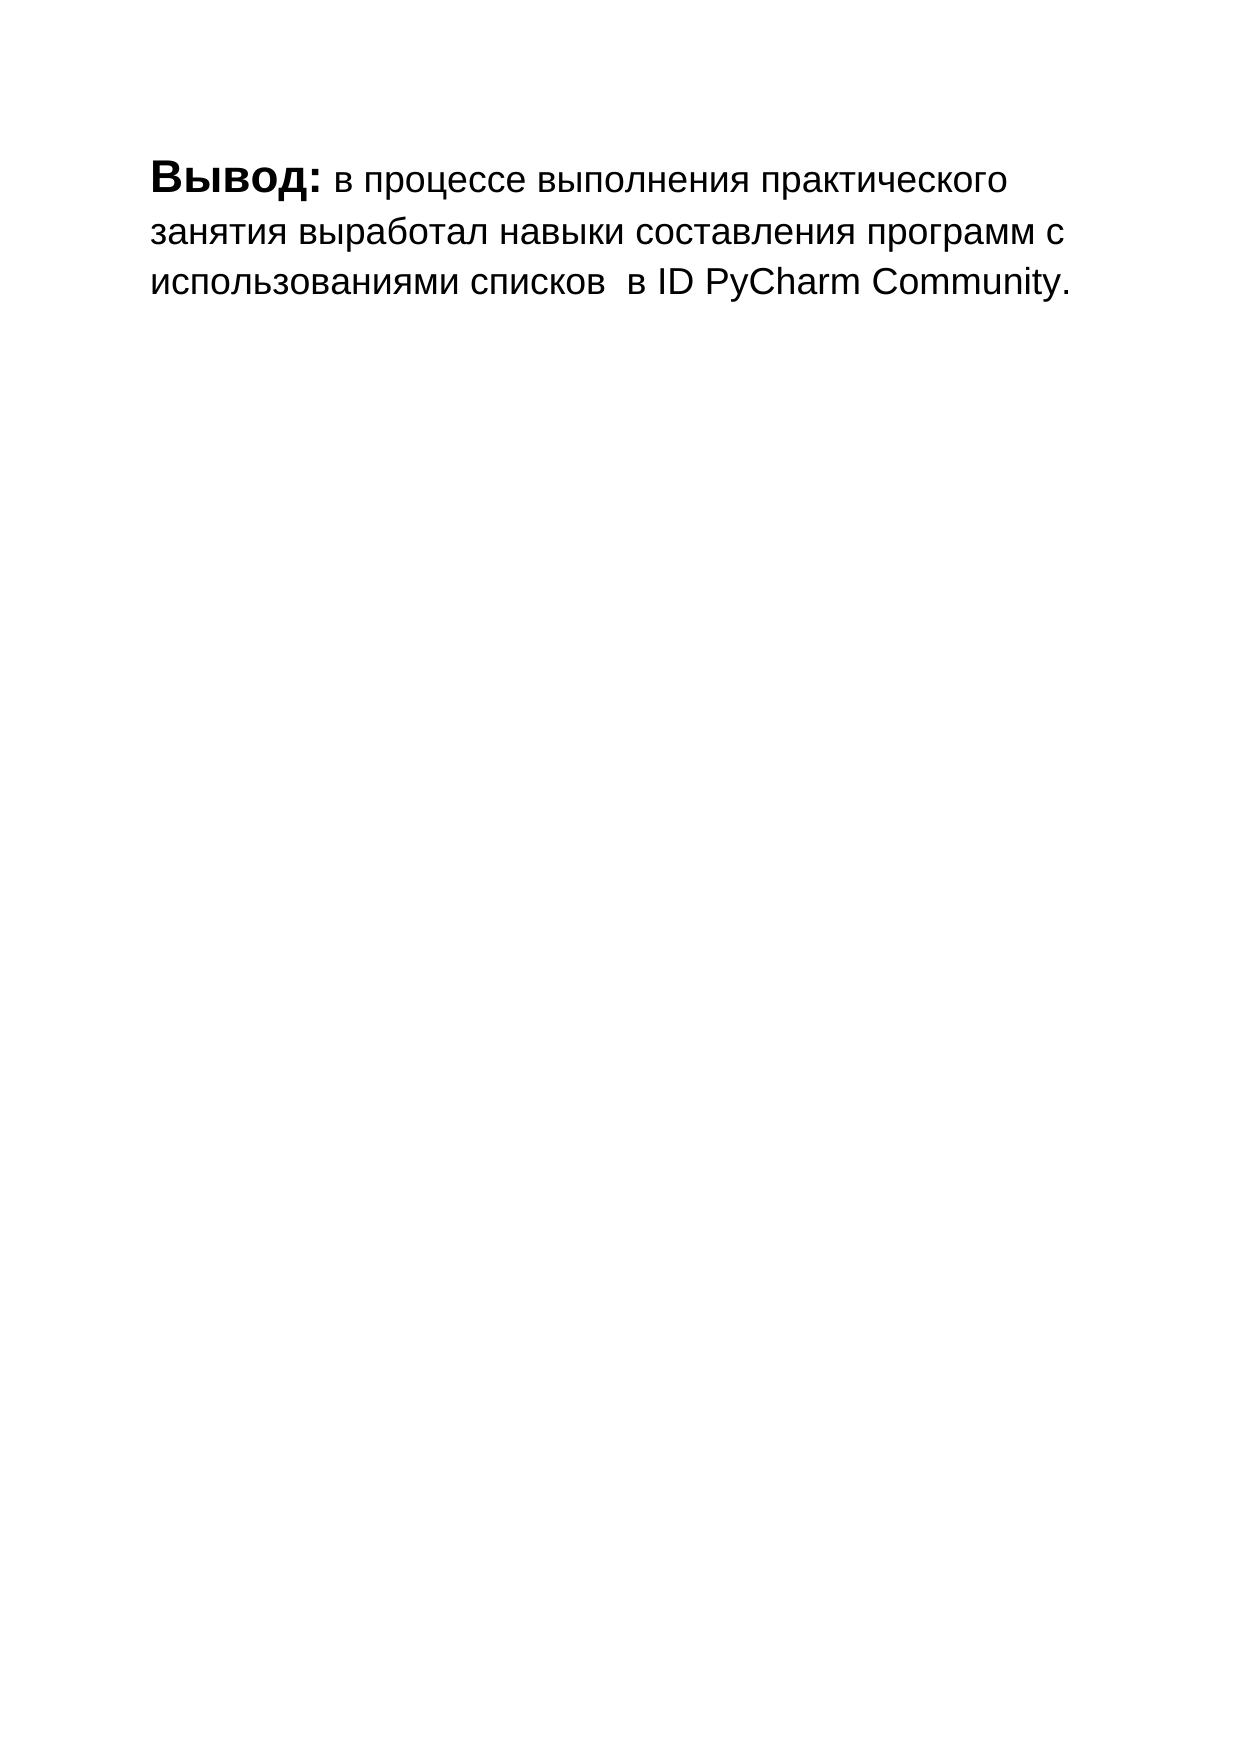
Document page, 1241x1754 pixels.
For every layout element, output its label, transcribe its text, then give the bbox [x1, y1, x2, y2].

text Вывод: в процессе выполнения практического занятия выработал навыки составления программ с использованиями списков в ID PyCharm Community. [150, 150, 1090, 303]
